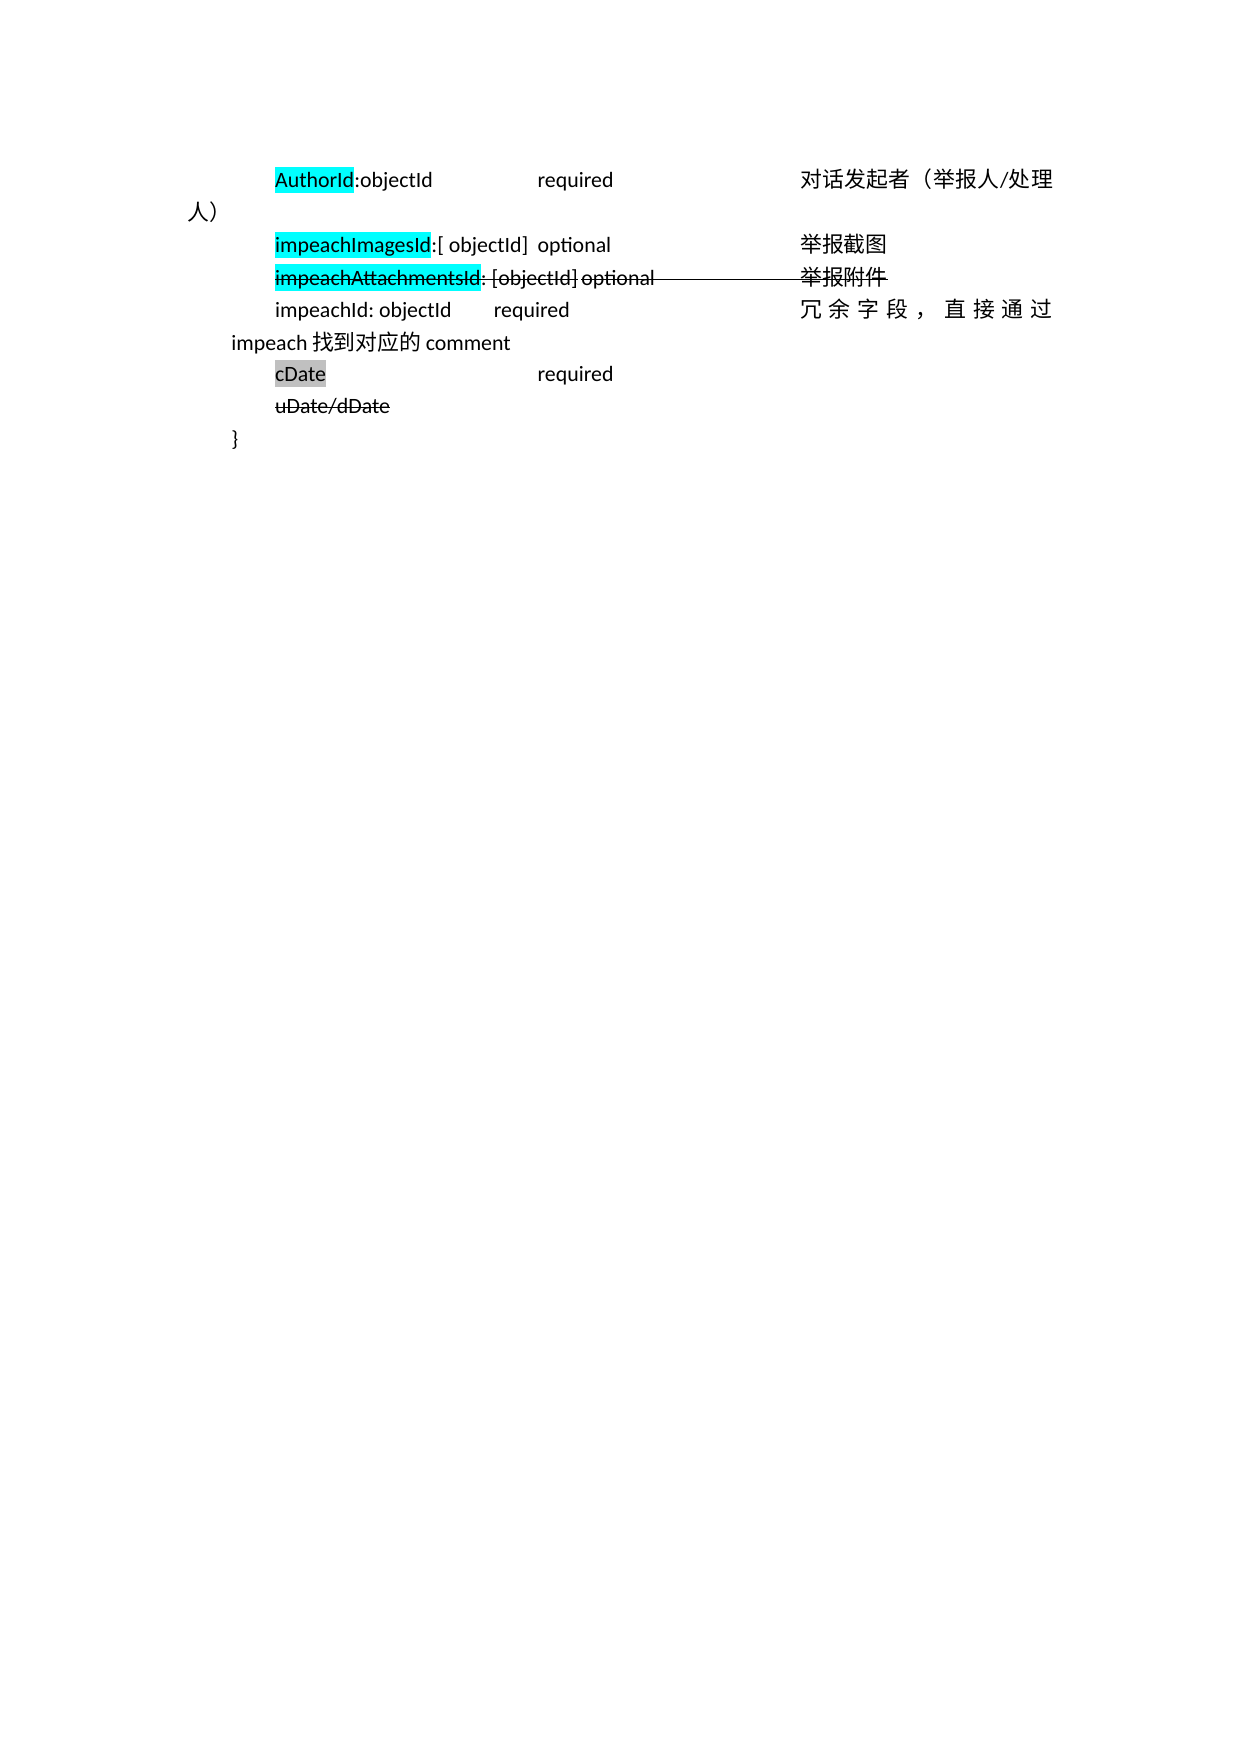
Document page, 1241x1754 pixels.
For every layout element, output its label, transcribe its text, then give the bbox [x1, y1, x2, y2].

text AuthorId:objectId required 对话发起者（举报人/处理人） [187, 162, 1053, 227]
text cDate required [187, 357, 1053, 389]
text impeachId: objectId required 冗余字段，直接通过impeach找到对应的comment [231, 292, 1053, 357]
text impeachImagesId:[ objectId] optional 举报截图 [231, 227, 1053, 259]
text } [187, 422, 1053, 454]
text uDate/dDate [231, 389, 1053, 422]
text impeachAttachmentsId: [objectId] optional 举报附件 [231, 259, 1053, 292]
